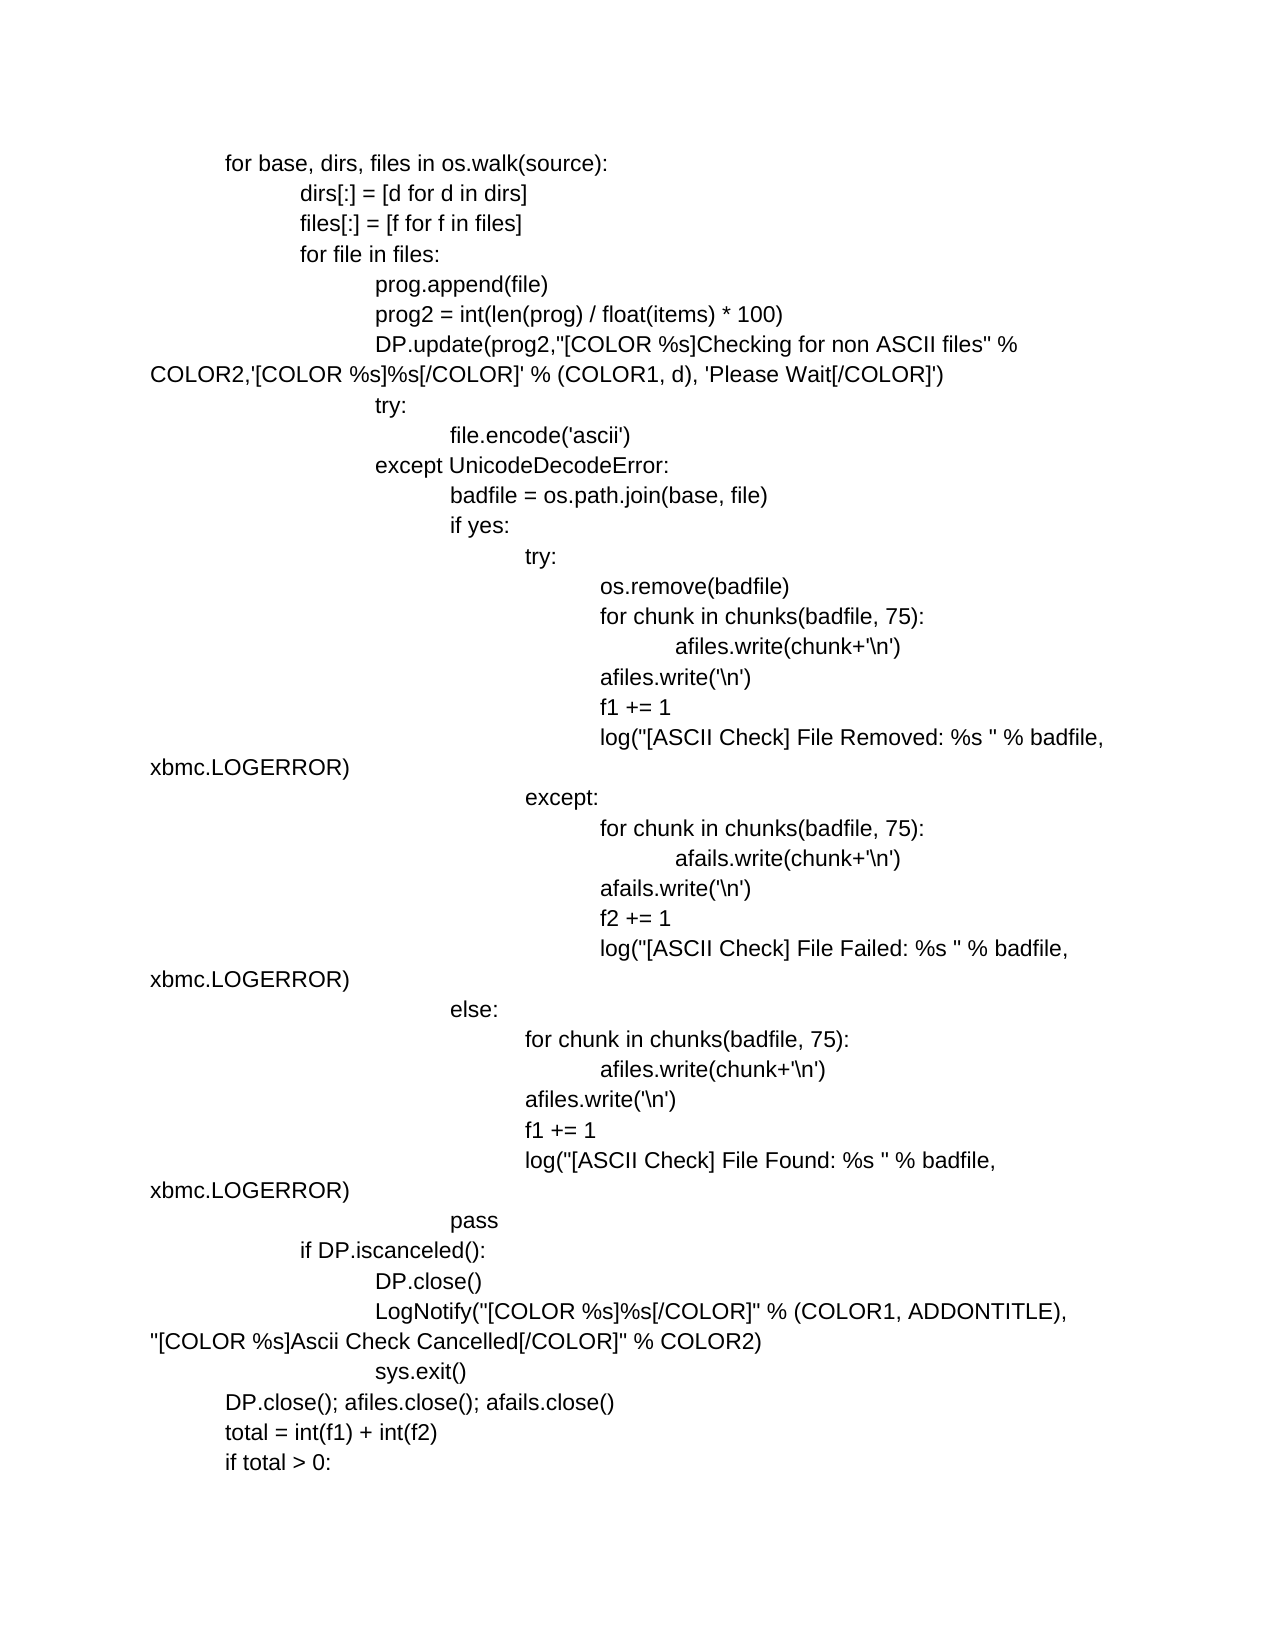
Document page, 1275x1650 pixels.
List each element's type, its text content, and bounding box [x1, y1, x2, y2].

text log("[ASCII Check] File Found: %s " % badfile, xbmc.LOGERROR) [150, 1147, 1125, 1203]
text dirs[:] = [d for d in dirs] [150, 180, 1125, 207]
text f1 += 1 [150, 1117, 1125, 1143]
text os.remove(badfile) [150, 573, 1125, 599]
text afiles.write('\n') [150, 663, 1125, 690]
text DP.close() [150, 1268, 1125, 1294]
text f2 += 1 [150, 905, 1125, 932]
text prog2 = int(len(prog) / float(items) * 100) [150, 301, 1125, 327]
text f1 += 1 [150, 694, 1125, 720]
text if DP.iscanceled(): [150, 1237, 1125, 1264]
text log("[ASCII Check] File Failed: %s " % badfile, xbmc.LOGERROR) [150, 935, 1125, 992]
text prog.append(file) [150, 271, 1125, 297]
text for chunk in chunks(badfile, 75): [150, 603, 1125, 629]
text for chunk in chunks(badfile, 75): [150, 1026, 1125, 1052]
text files[:] = [f for f in files] [150, 210, 1125, 237]
text DP.update(prog2,"[COLOR %s]Checking for non ASCII files" % COLOR2,'[COLOR %s]%s[/COLOR]' % (COLOR1, d), 'Please Wait[/COLOR]') [150, 331, 1125, 388]
text LogNotify("[COLOR %s]%s[/COLOR]" % (COLOR1, ADDONTITLE), "[COLOR %s]Ascii Check Cancelled[/COLOR]" % COLOR2) [150, 1298, 1125, 1354]
text try: [150, 543, 1125, 569]
text for chunk in chunks(badfile, 75): [150, 814, 1125, 841]
text if yes: [150, 512, 1125, 539]
text log("[ASCII Check] File Removed: %s " % badfile, xbmc.LOGERROR) [150, 724, 1125, 781]
text afiles.write(chunk+'\n') [150, 1056, 1125, 1083]
text file.encode('ascii') [150, 422, 1125, 448]
text if total > 0: [150, 1449, 1125, 1475]
text badfile = os.path.join(base, file) [150, 482, 1125, 509]
text for file in files: [150, 241, 1125, 267]
text total = int(f1) + int(f2) [150, 1419, 1125, 1445]
text afails.write(chunk+'\n') [150, 845, 1125, 871]
text except: [150, 784, 1125, 811]
text else: [150, 996, 1125, 1022]
text afiles.write('\n') [150, 1086, 1125, 1113]
text try: [150, 392, 1125, 418]
text pass [150, 1207, 1125, 1234]
text except UnicodeDecodeError: [150, 452, 1125, 478]
text afiles.write(chunk+'\n') [150, 633, 1125, 660]
text for base, dirs, files in os.walk(source): [150, 150, 1125, 176]
text DP.close(); afiles.close(); afails.close() [150, 1388, 1125, 1415]
text afails.write('\n') [150, 875, 1125, 901]
text sys.exit() [150, 1358, 1125, 1385]
